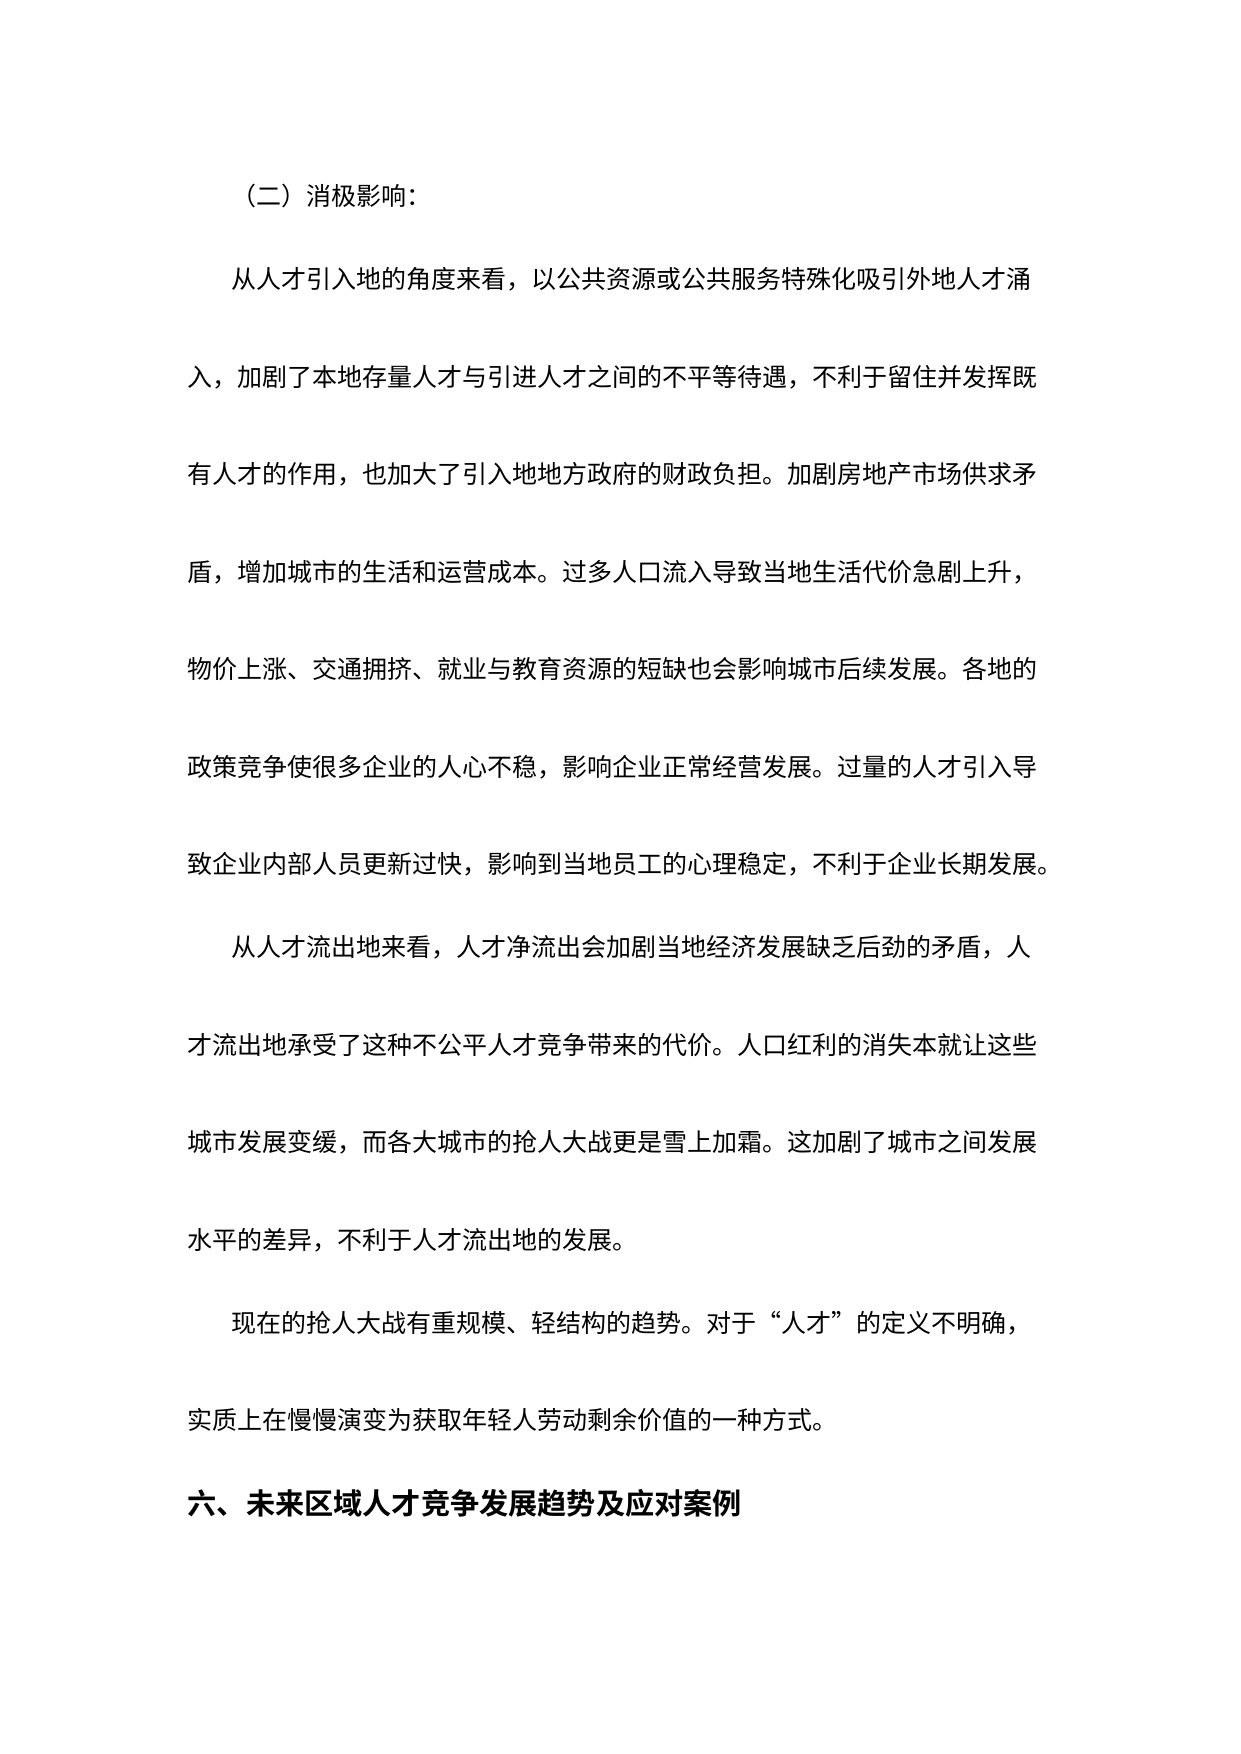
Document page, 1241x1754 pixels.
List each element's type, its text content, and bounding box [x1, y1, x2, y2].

list 未来区域人才竞争发展趋势及应对案例 [187, 1469, 1053, 1534]
text （二）消极影响： [187, 162, 1053, 227]
text 从人才流出地来看，人才净流出会加剧当地经济发展缺乏后劲的矛盾，人才流出地承受了这种不公平人才竞争带来的代价。人口红利的消失本就让这些城市发展变缓，而各大城市的抢人大战更是雪上加霜。这加剧了城市之间发展水平的差异，不利于人才流出地的发展。 [187, 913, 1053, 1271]
text 现在的抢人大战有重规模、轻结构的趋势。对于“人才”的定义不明确，实质上在慢慢演变为获取年轻人劳动剩余价值的一种方式。 [187, 1289, 1053, 1451]
text 从人才引入地的角度来看，以公共资源或公共服务特殊化吸引外地人才涌入，加剧了本地存量人才与引进人才之间的不平等待遇，不利于留住并发挥既有人才的作用，也加大了引入地地方政府的财政负担。加剧房地产市场供求矛盾，增加城市的生活和运营成本。过多人口流入导致当地生活代价急剧上升，物价上涨、交通拥挤、就业与教育资源的短缺也会影响城市后续发展。各地的政策竞争使很多企业的人心不稳，影响企业正常经营发展。过量的人才引入导致企业内部人员更新过快，影响到当地员工的心理稳定，不利于企业长期发展。 [187, 245, 1053, 895]
